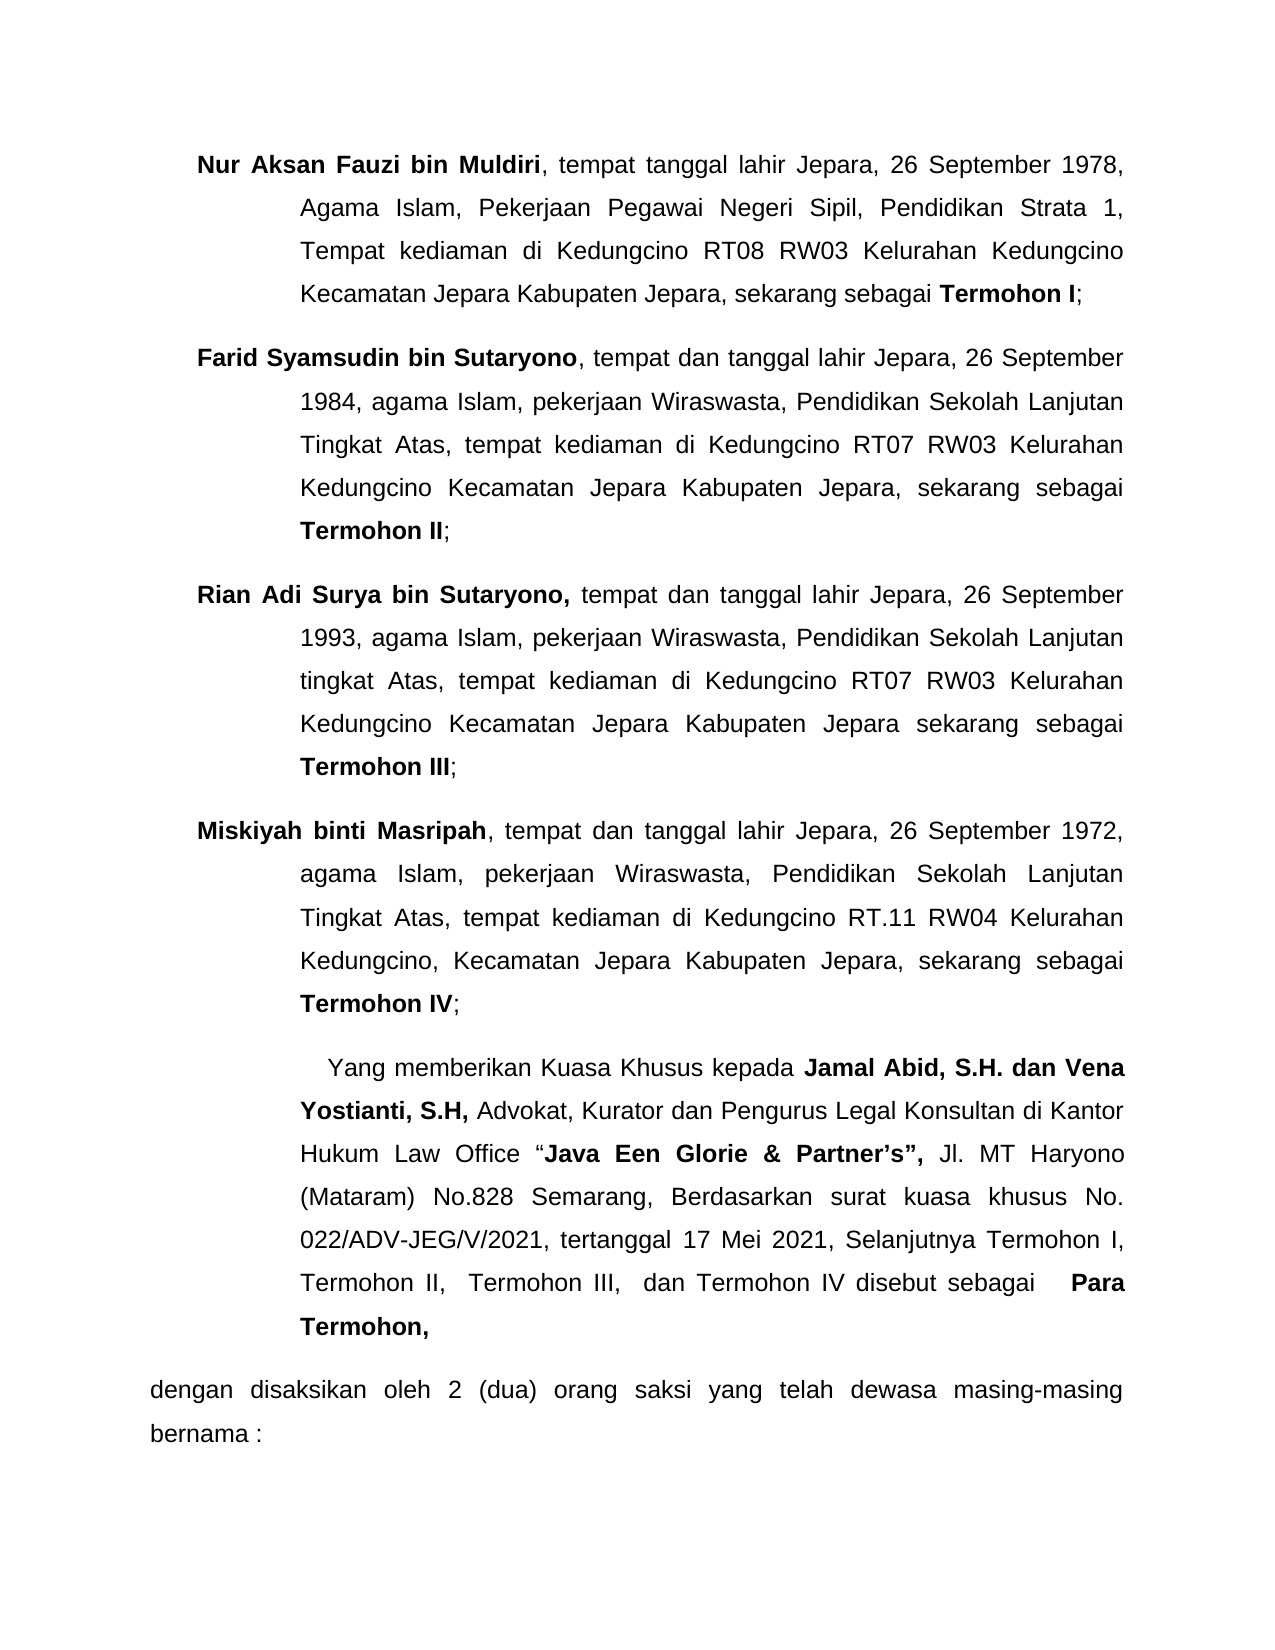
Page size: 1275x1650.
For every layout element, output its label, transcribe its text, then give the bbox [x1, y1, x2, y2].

text Miskiyah binti Masripah, tempat dan tanggal lahir Jepara, 26 September 1972, agama Islam, pekerjaan Wiraswasta, Pendidikan Sekolah Lanjutan Tingkat Atas, tempat kediaman di Kedungcino RT.11 RW04 Kelurahan Kedungcino, Kecamatan Jepara Kabupaten Jepara, sekarang sebagai Termohon IV; [197, 816, 1125, 1017]
text Yang memberikan Kuasa Khusus kepada Jamal Abid, S.H. dan Vena Yostianti, S.H, Advokat, Kurator dan Pengurus Legal Konsultan di Kantor Hukum Law Office “Java Een Glorie & Partner’s”, Jl. MT Haryono (Mataram) No.828 Semarang, Berdasarkan surat kuasa khusus No. 022/ADV-JEG/V/2021, tertanggal 17 Mei 2021, Selanjutnya Termohon I, Termohon II, Termohon III, dan Termohon IV disebut sebagai Para Termohon, [197, 1053, 1125, 1340]
text Nur Aksan Fauzi bin Muldiri, tempat tanggal lahir Jepara, 26 September 1978, Agama Islam, Pekerjaan Pegawai Negeri Sipil, Pendidikan Strata 1, Tempat kediaman di Kedungcino RT08 RW03 Kelurahan Kedungcino Kecamatan Jepara Kabupaten Jepara, sekarang sebagai Termohon I; [197, 150, 1125, 308]
text Farid Syamsudin bin Sutaryono, tempat dan tanggal lahir Jepara, 26 September 1984, agama Islam, pekerjaan Wiraswasta, Pendidikan Sekolah Lanjutan Tingkat Atas, tempat kediaman di Kedungcino RT07 RW03 Kelurahan Kedungcino Kecamatan Jepara Kabupaten Jepara, sekarang sebagai Termohon II; [197, 343, 1125, 544]
text dengan disaksikan oleh 2 (dua) orang saksi yang telah dewasa masing-masing bernama : [150, 1375, 1125, 1447]
text Rian Adi Surya bin Sutaryono, tempat dan tanggal lahir Jepara, 26 September 1993, agama Islam, pekerjaan Wiraswasta, Pendidikan Sekolah Lanjutan tingkat Atas, tempat kediaman di Kedungcino RT07 RW03 Kelurahan Kedungcino Kecamatan Jepara Kabupaten Jepara sekarang sebagai Termohon III; [197, 580, 1125, 781]
